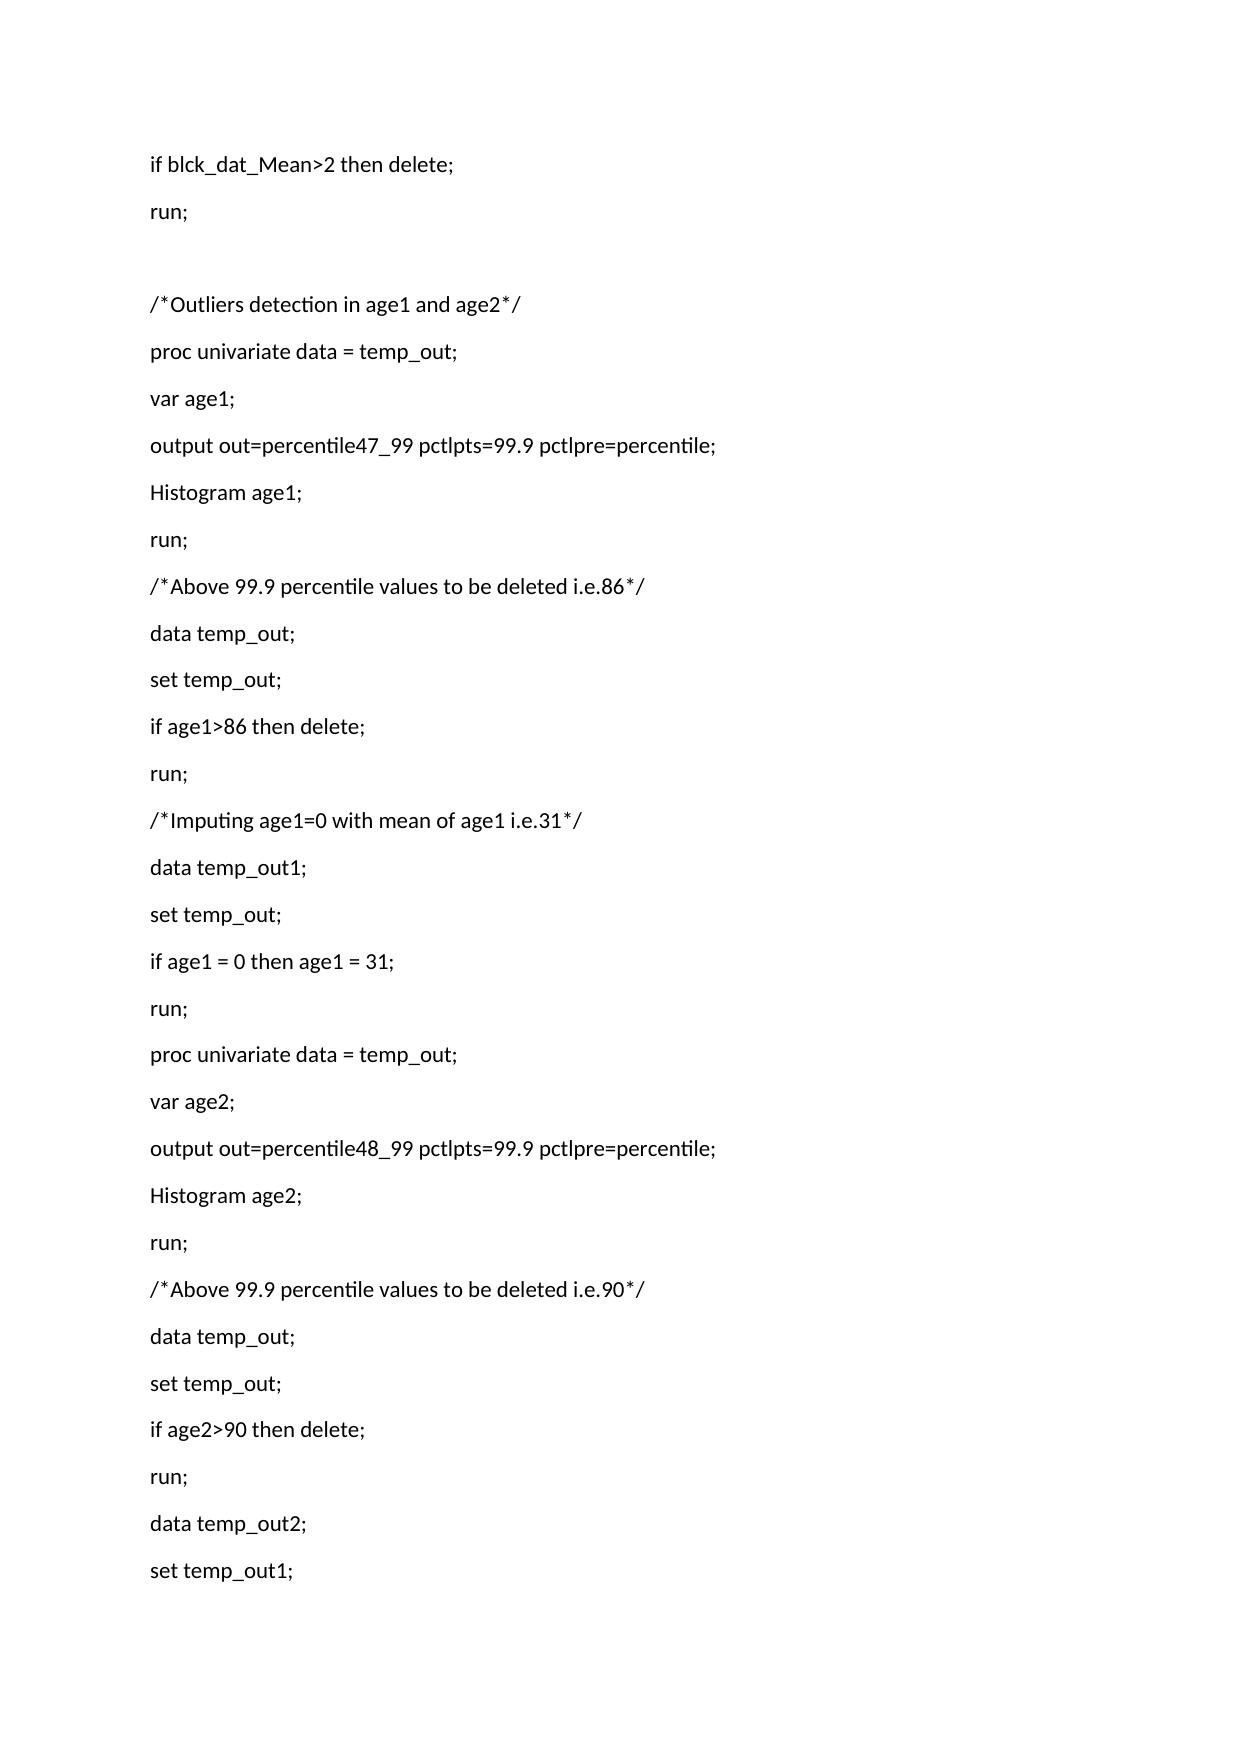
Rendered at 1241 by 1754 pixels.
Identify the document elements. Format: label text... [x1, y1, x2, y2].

text /*Above 99.9 percentile values to be deleted i.e.90*/ [150, 1275, 1090, 1303]
text Histogram age1; [150, 478, 1090, 506]
text if age1 = 0 then age1 = 31; [150, 947, 1090, 975]
text set temp_out; [150, 666, 1090, 694]
text run; [150, 994, 1090, 1022]
text data temp_out; [150, 619, 1090, 647]
text run; [150, 525, 1090, 553]
text /*Above 99.9 percentile values to be deleted i.e.86*/ [150, 572, 1090, 600]
text set temp_out1; [150, 1556, 1090, 1584]
text if blck_dat_Mean>2 then delete; [150, 150, 1090, 178]
text run; [150, 197, 1090, 225]
text run; [150, 1228, 1090, 1256]
text data temp_out2; [150, 1509, 1090, 1537]
text output out=percentile48_99 pctlpts=99.9 pctlpre=percentile; [150, 1134, 1090, 1162]
text proc univariate data = temp_out; [150, 1041, 1090, 1069]
text /*Imputing age1=0 with mean of age1 i.e.31*/ [150, 806, 1090, 834]
text var age2; [150, 1087, 1090, 1116]
text data temp_out1; [150, 853, 1090, 881]
text var age1; [150, 384, 1090, 412]
text proc univariate data = temp_out; [150, 337, 1090, 366]
text output out=percentile47_99 pctlpts=99.9 pctlpre=percentile; [150, 431, 1090, 459]
text set temp_out; [150, 1369, 1090, 1397]
text if age1>86 then delete; [150, 712, 1090, 741]
text data temp_out; [150, 1322, 1090, 1350]
text set temp_out; [150, 900, 1090, 928]
text Histogram age2; [150, 1181, 1090, 1209]
text if age2>90 then delete; [150, 1416, 1090, 1444]
text /*Outliers detection in age1 and age2*/ [150, 291, 1090, 319]
text run; [150, 759, 1090, 787]
text run; [150, 1462, 1090, 1491]
